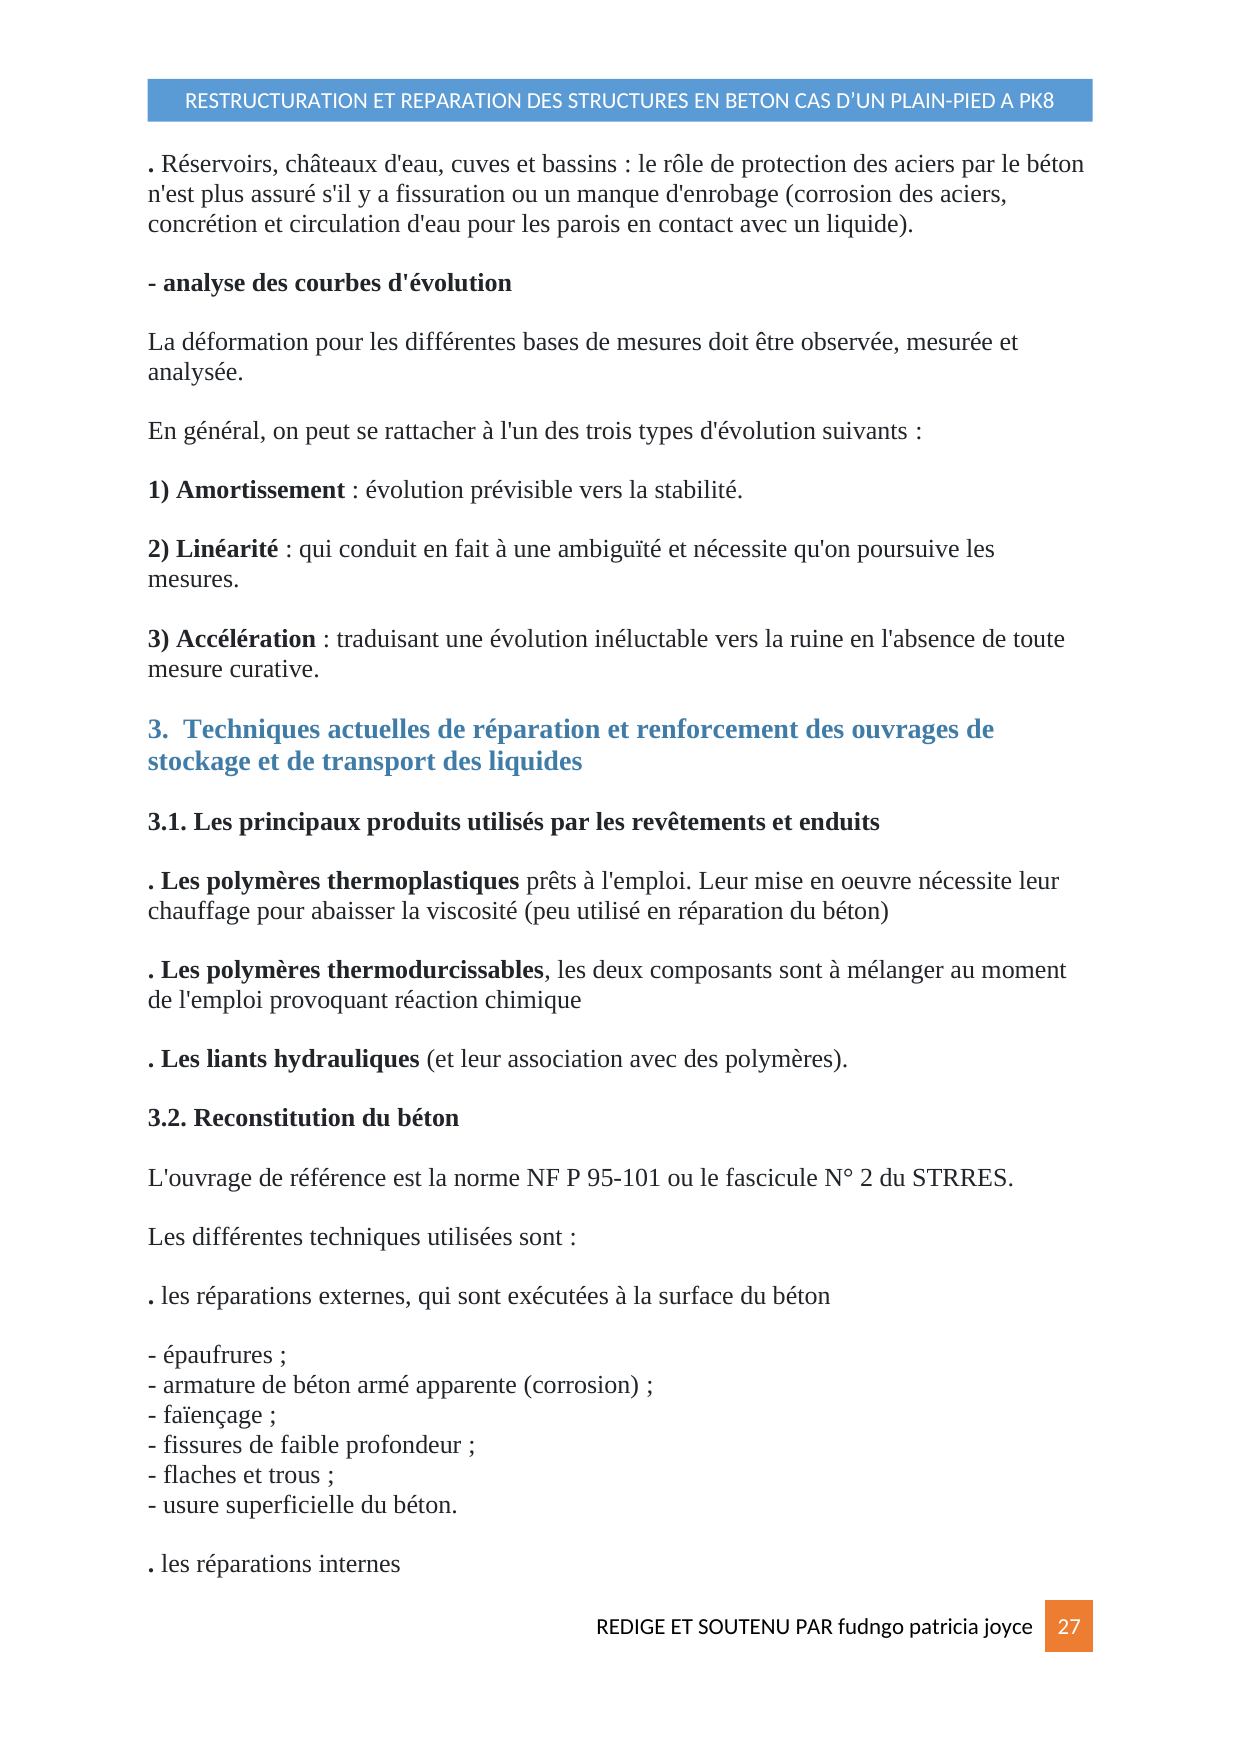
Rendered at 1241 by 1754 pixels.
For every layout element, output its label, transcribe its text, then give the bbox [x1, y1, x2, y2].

text La déformation pour les différentes bases de mesures doit être observée, mesurée et analysée. [148, 326, 1093, 386]
text . Réservoirs, châteaux d'eau, cuves et bassins : le rôle de protection des aciers par le béton n'est plus assuré s'il y a fissuration ou un manque d'enrobage (corrosion des aciers, concrétion et circulation d'eau pour les parois en contact avec un liquide). [148, 148, 1093, 238]
text . Les polymères thermodurcissables, les deux composants sont à mélanger au moment de l'emploi provoquant réaction chimique [148, 954, 1093, 1014]
text Les différentes techniques utilisées sont : [148, 1221, 1093, 1251]
text En général, on peut se rattacher à l'un des trois types d'évolution suivants : [148, 415, 1093, 445]
text 2) Linéarité : qui conduit en fait à une ambiguïté et nécessite qu'on poursuive les mesures. [148, 533, 1093, 593]
text . les réparations internes [148, 1548, 1093, 1578]
text . Les polymères thermoplastiques prêts à l'emploi. Leur mise en oeuvre nécessite leur chauffage pour abaisser la viscosité (peu utilisé en réparation du béton) [148, 865, 1093, 925]
text 1) Amortissement : évolution prévisible vers la stabilité. [148, 474, 1093, 504]
text 3.2. Reconstitution du béton [148, 1102, 1093, 1132]
text 3.1. Les principaux produits utilisés par les revêtements et enduits [148, 806, 1093, 836]
text 3. Techniques actuelles de réparation et renforcement des ouvrages de stockage et de transport des liquides [148, 712, 1093, 777]
text . Les liants hydrauliques (et leur association avec des polymères). [148, 1043, 1093, 1073]
text - épaufrures ; - armature de béton armé apparente (corrosion) ; - faïençage ; - fissures de faible profondeur ; - flaches et trous ; - usure superficielle du béton. [148, 1339, 1093, 1519]
text . les réparations externes, qui sont exécutées à la surface du béton [148, 1280, 1093, 1310]
text - analyse des courbes d'évolution [148, 267, 1093, 297]
text 3) Accélération : traduisant une évolution inéluctable vers la ruine en l'absence de toute mesure curative. [148, 623, 1093, 683]
text L'ouvrage de référence est la norme NF P 95-101 ou le fascicule N° 2 du STRRES. [148, 1162, 1093, 1192]
